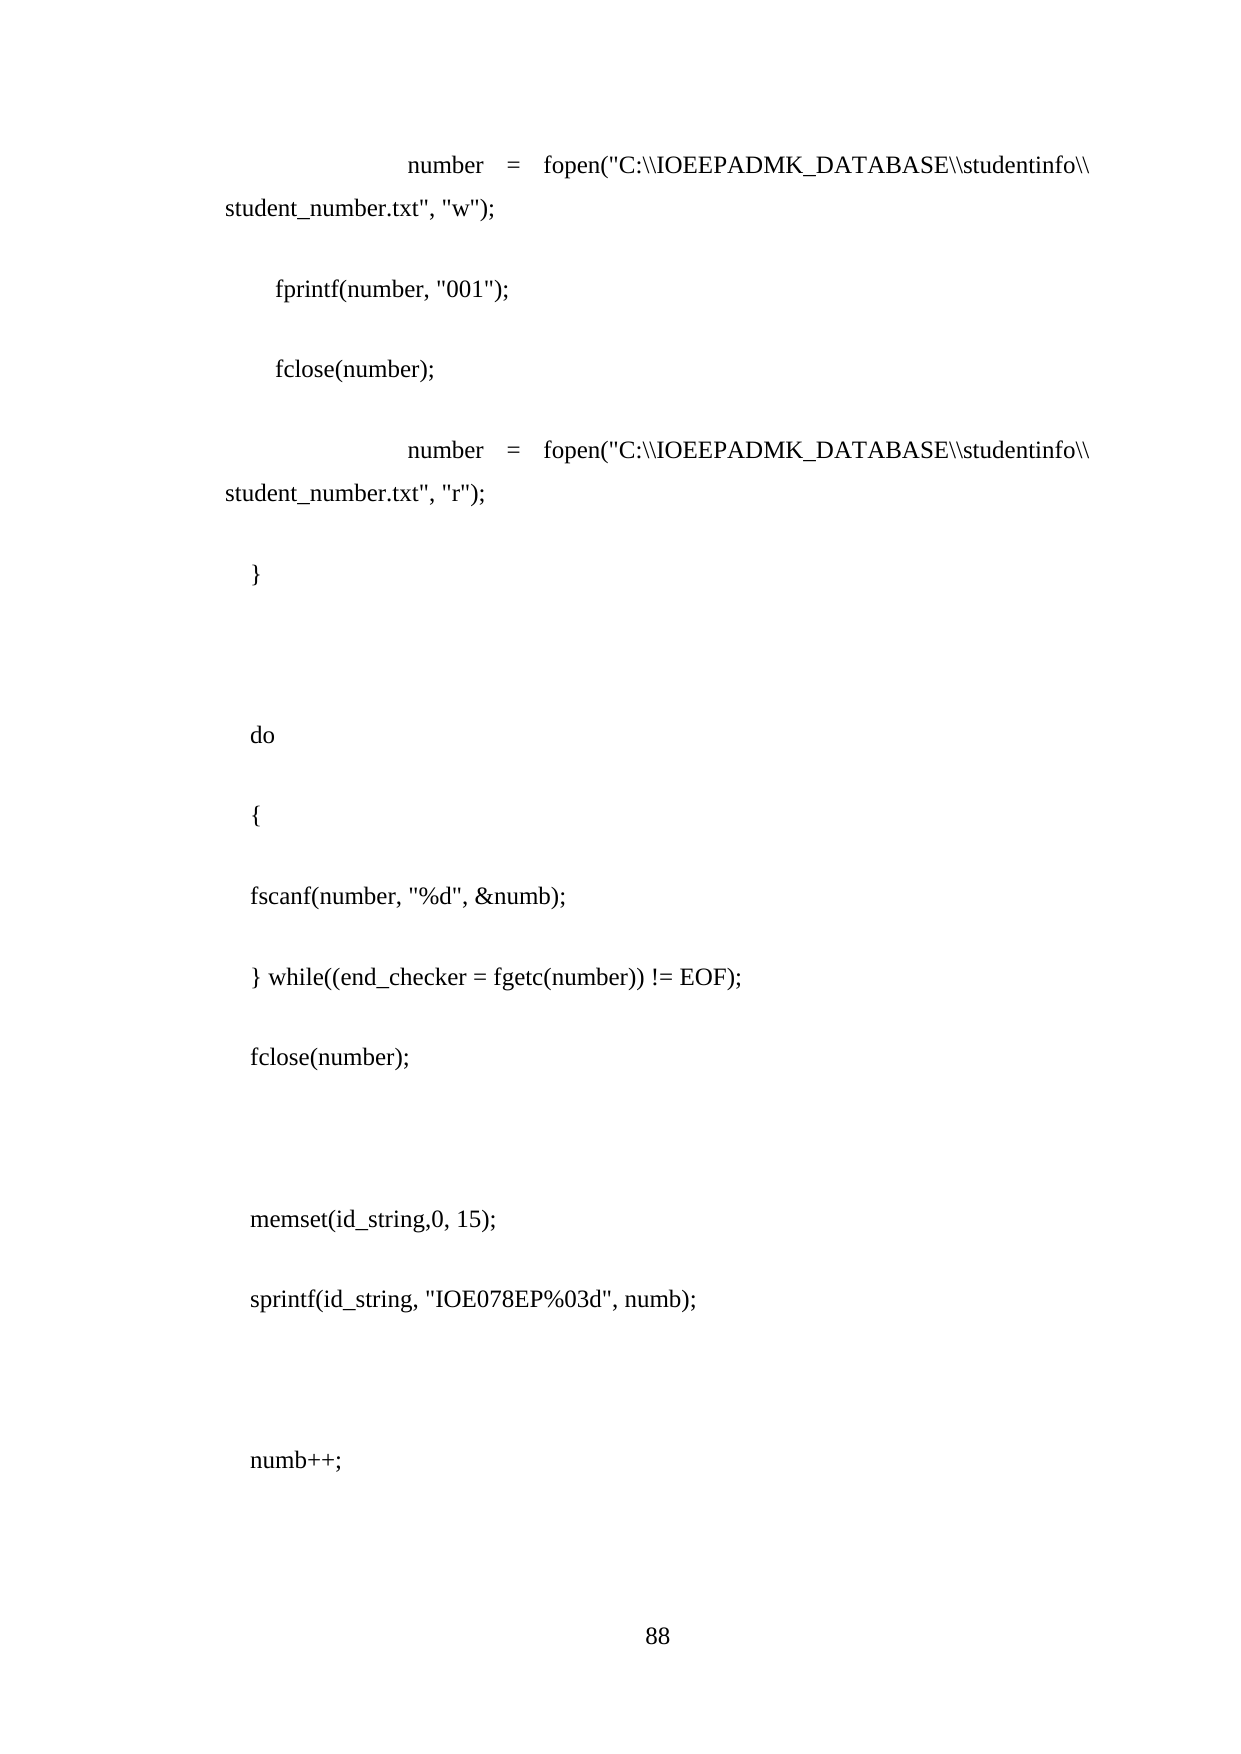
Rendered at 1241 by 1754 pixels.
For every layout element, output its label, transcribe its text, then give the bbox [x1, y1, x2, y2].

text do [225, 720, 1090, 749]
text { [225, 801, 1090, 829]
text fscanf(number, "%d", &numb); [225, 881, 1090, 910]
text } [225, 559, 1090, 587]
text memset(id_string,0, 15); [225, 1204, 1090, 1232]
text fclose(number); [225, 354, 1090, 383]
text numb++; [225, 1446, 1090, 1474]
text number = fopen("C:\\IOEEPADMK_DATABASE\\studentinfo\\student_number.txt", "w"); [225, 150, 1090, 222]
text } while((end_checker = fgetc(number)) != EOF); [225, 962, 1090, 991]
text fclose(number); [225, 1042, 1090, 1071]
text fprintf(number, "001"); [225, 274, 1090, 302]
text sprintf(id_string, "IOE078EP%03d", numb); [225, 1284, 1090, 1313]
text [225, 435, 1090, 507]
